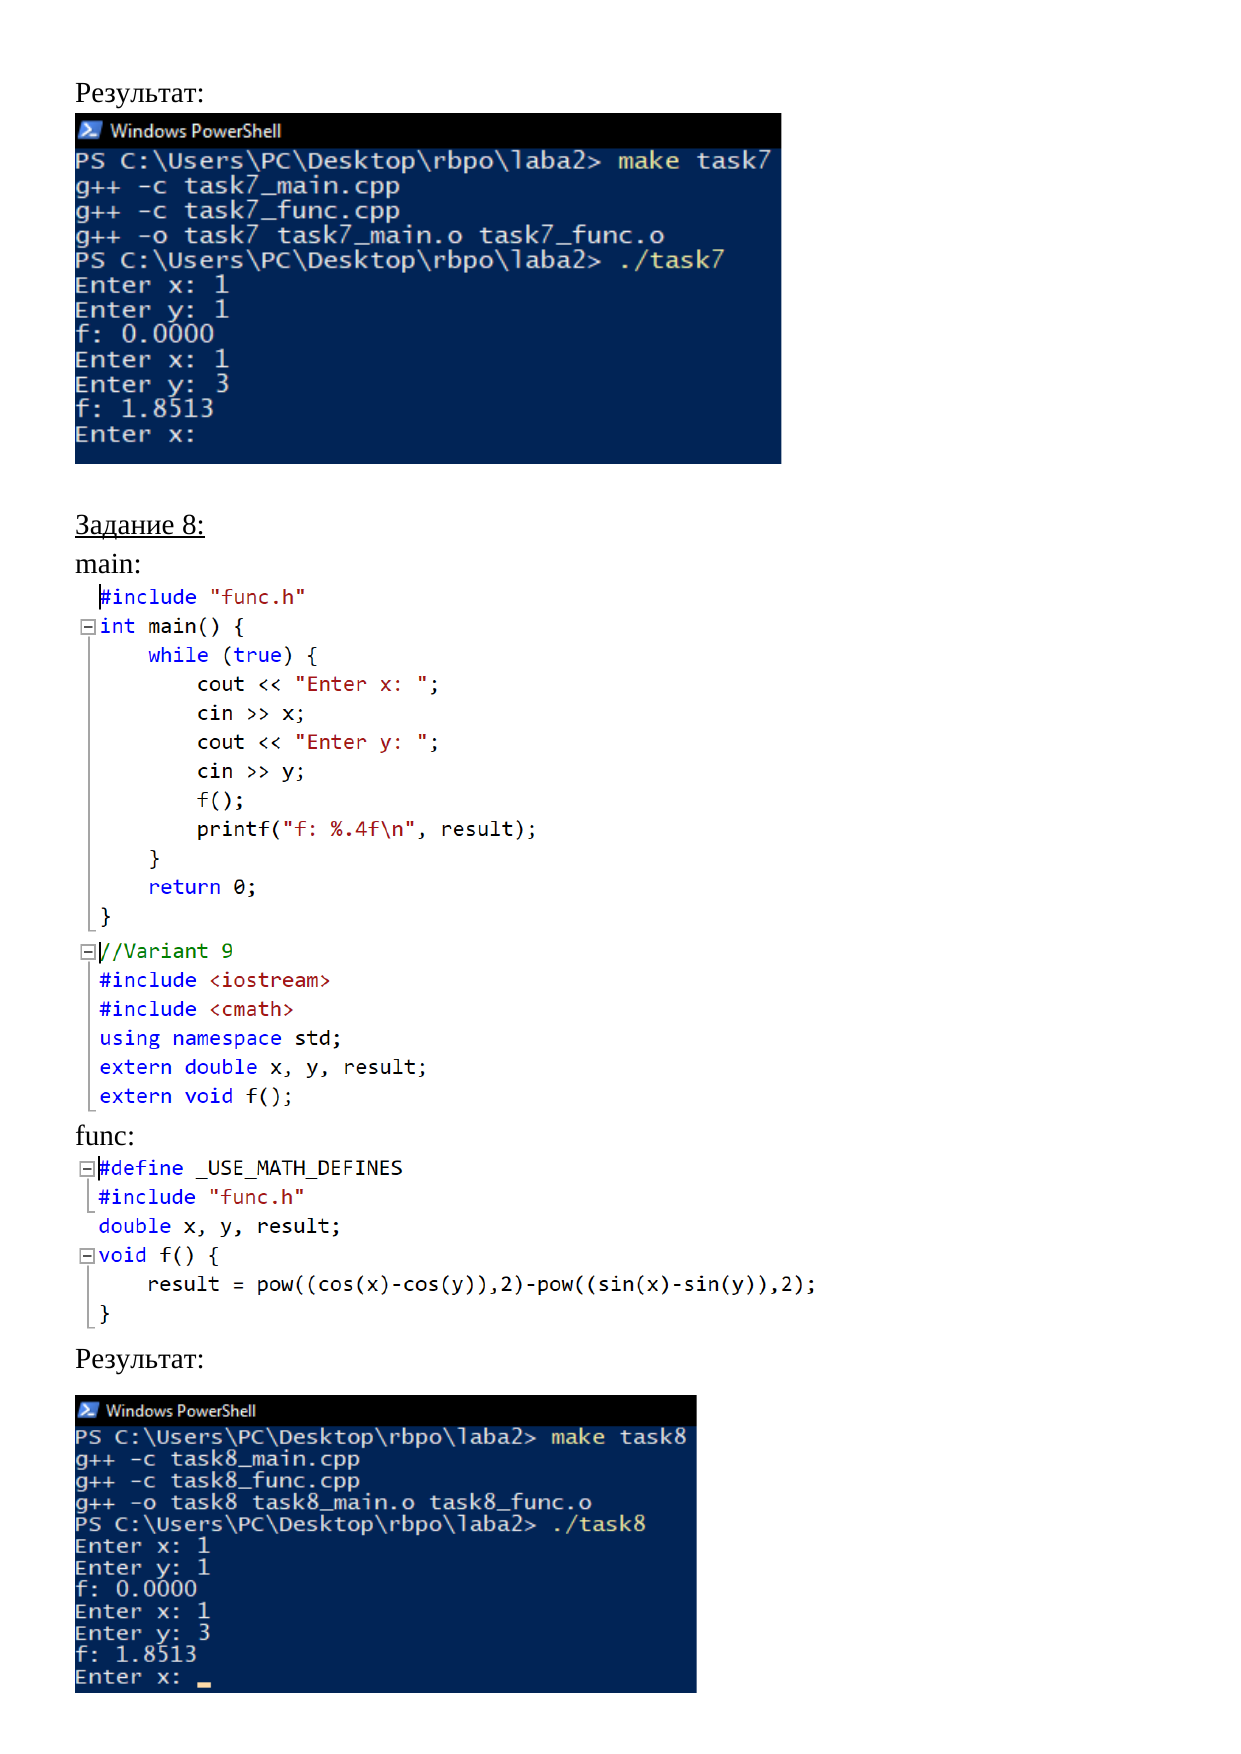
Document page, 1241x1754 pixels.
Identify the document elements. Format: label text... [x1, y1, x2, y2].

text Результат: [75, 1341, 1165, 1374]
text Результат: [75, 75, 1165, 108]
picture [75, 113, 782, 464]
text Задание 8: [75, 507, 1165, 541]
text main: [75, 546, 1165, 579]
picture [75, 1395, 697, 1693]
picture [75, 1156, 816, 1337]
text func: [75, 1118, 1165, 1151]
picture [75, 942, 433, 1113]
picture [75, 584, 538, 938]
